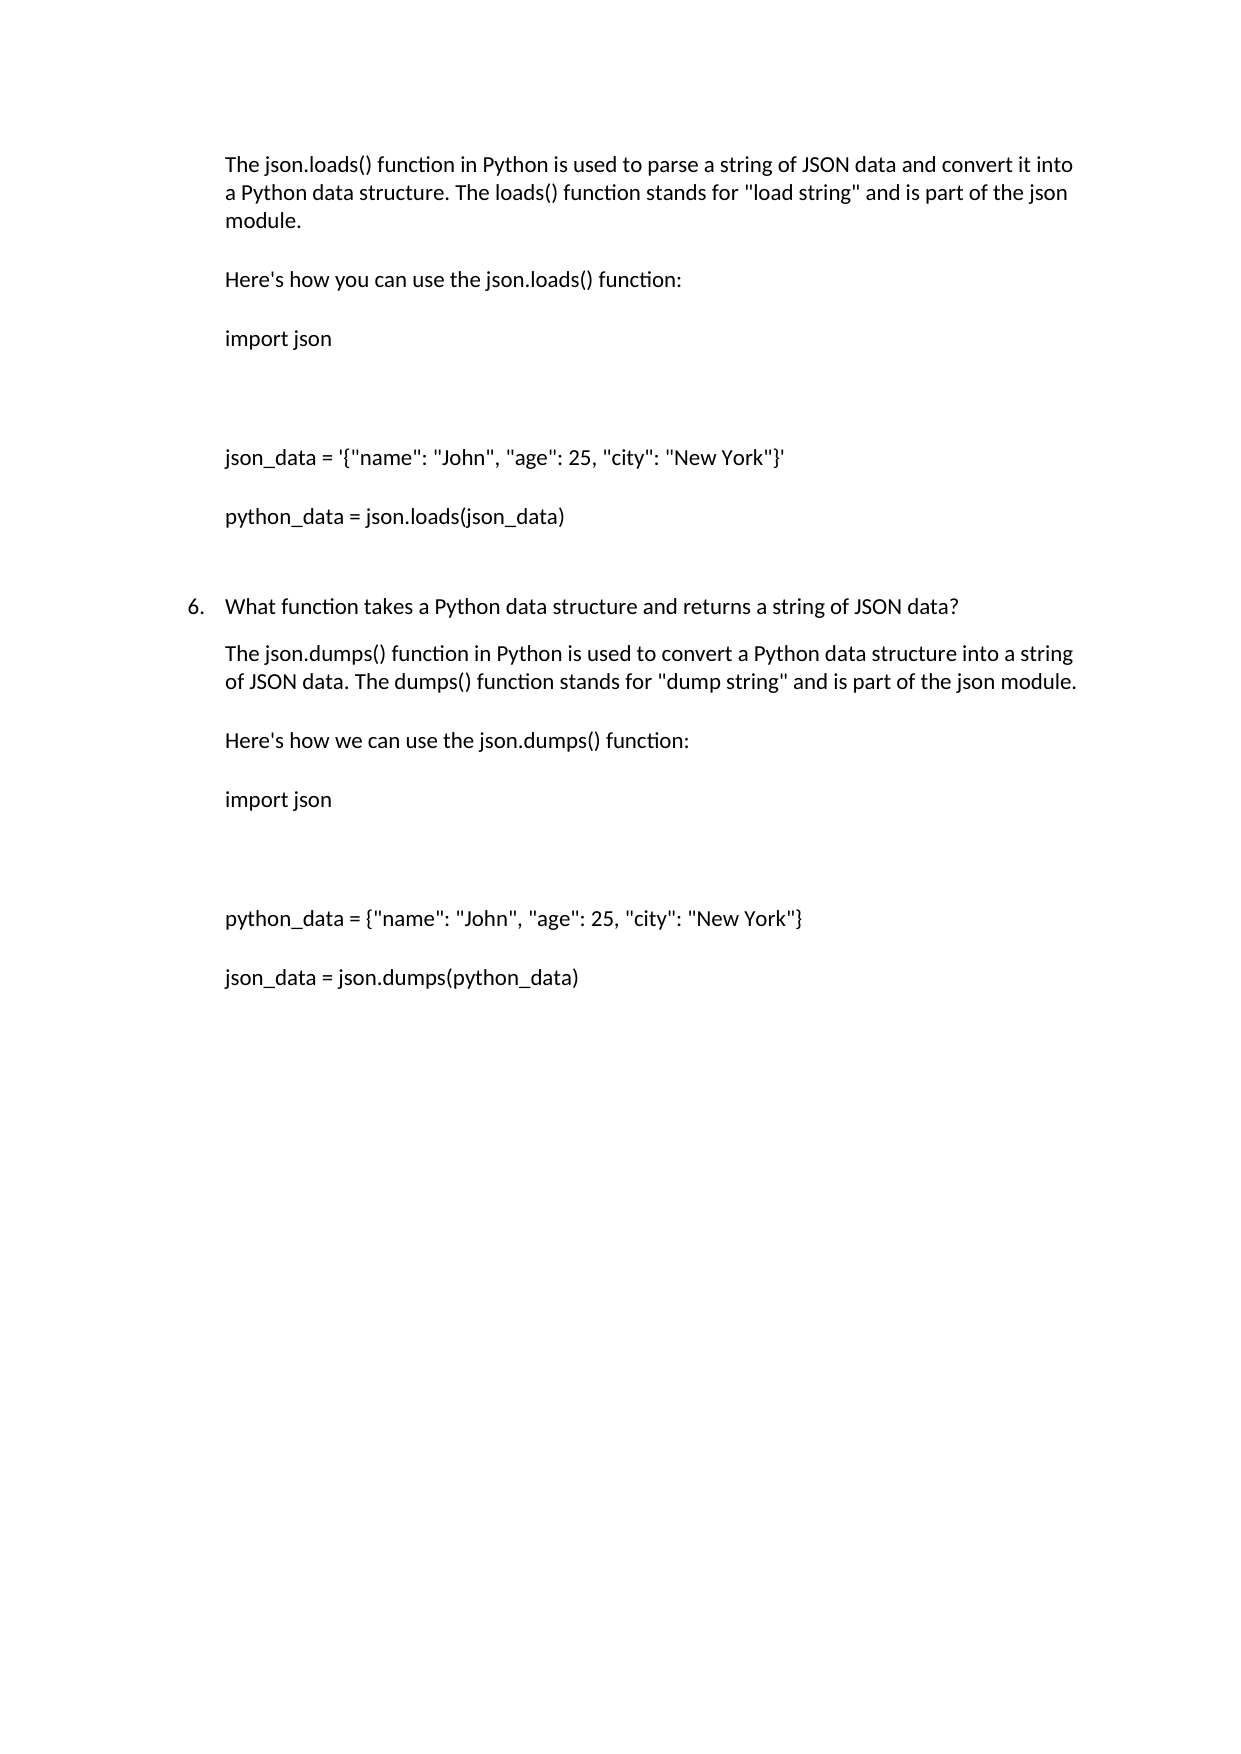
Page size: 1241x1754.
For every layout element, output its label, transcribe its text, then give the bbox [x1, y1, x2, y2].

list What function takes a Python data structure and returns a string of JSON data? [187, 592, 1090, 620]
text import json [225, 785, 1090, 813]
text Here's how you can use the json.loads() function: [225, 265, 1090, 293]
text Here's how we can use the json.dumps() function: [225, 726, 1090, 754]
text json_data = '{"name": "John", "age": 25, "city": "New York"}' [225, 443, 1090, 471]
text The json.dumps() function in Python is used to convert a Python data structure into a string of JSON data. The dumps() function stands for "dump string" and is part of the json module. [225, 639, 1090, 695]
text The json.loads() function in Python is used to parse a string of JSON data and convert it into a Python data structure. The loads() function stands for "load string" and is part of the json module. [225, 150, 1090, 234]
text json_data = json.dumps(python_data) [225, 963, 1090, 991]
text python_data = json.loads(json_data) [225, 502, 1090, 530]
text import json [225, 324, 1090, 353]
text python_data = {"name": "John", "age": 25, "city": "New York"} [225, 904, 1090, 932]
